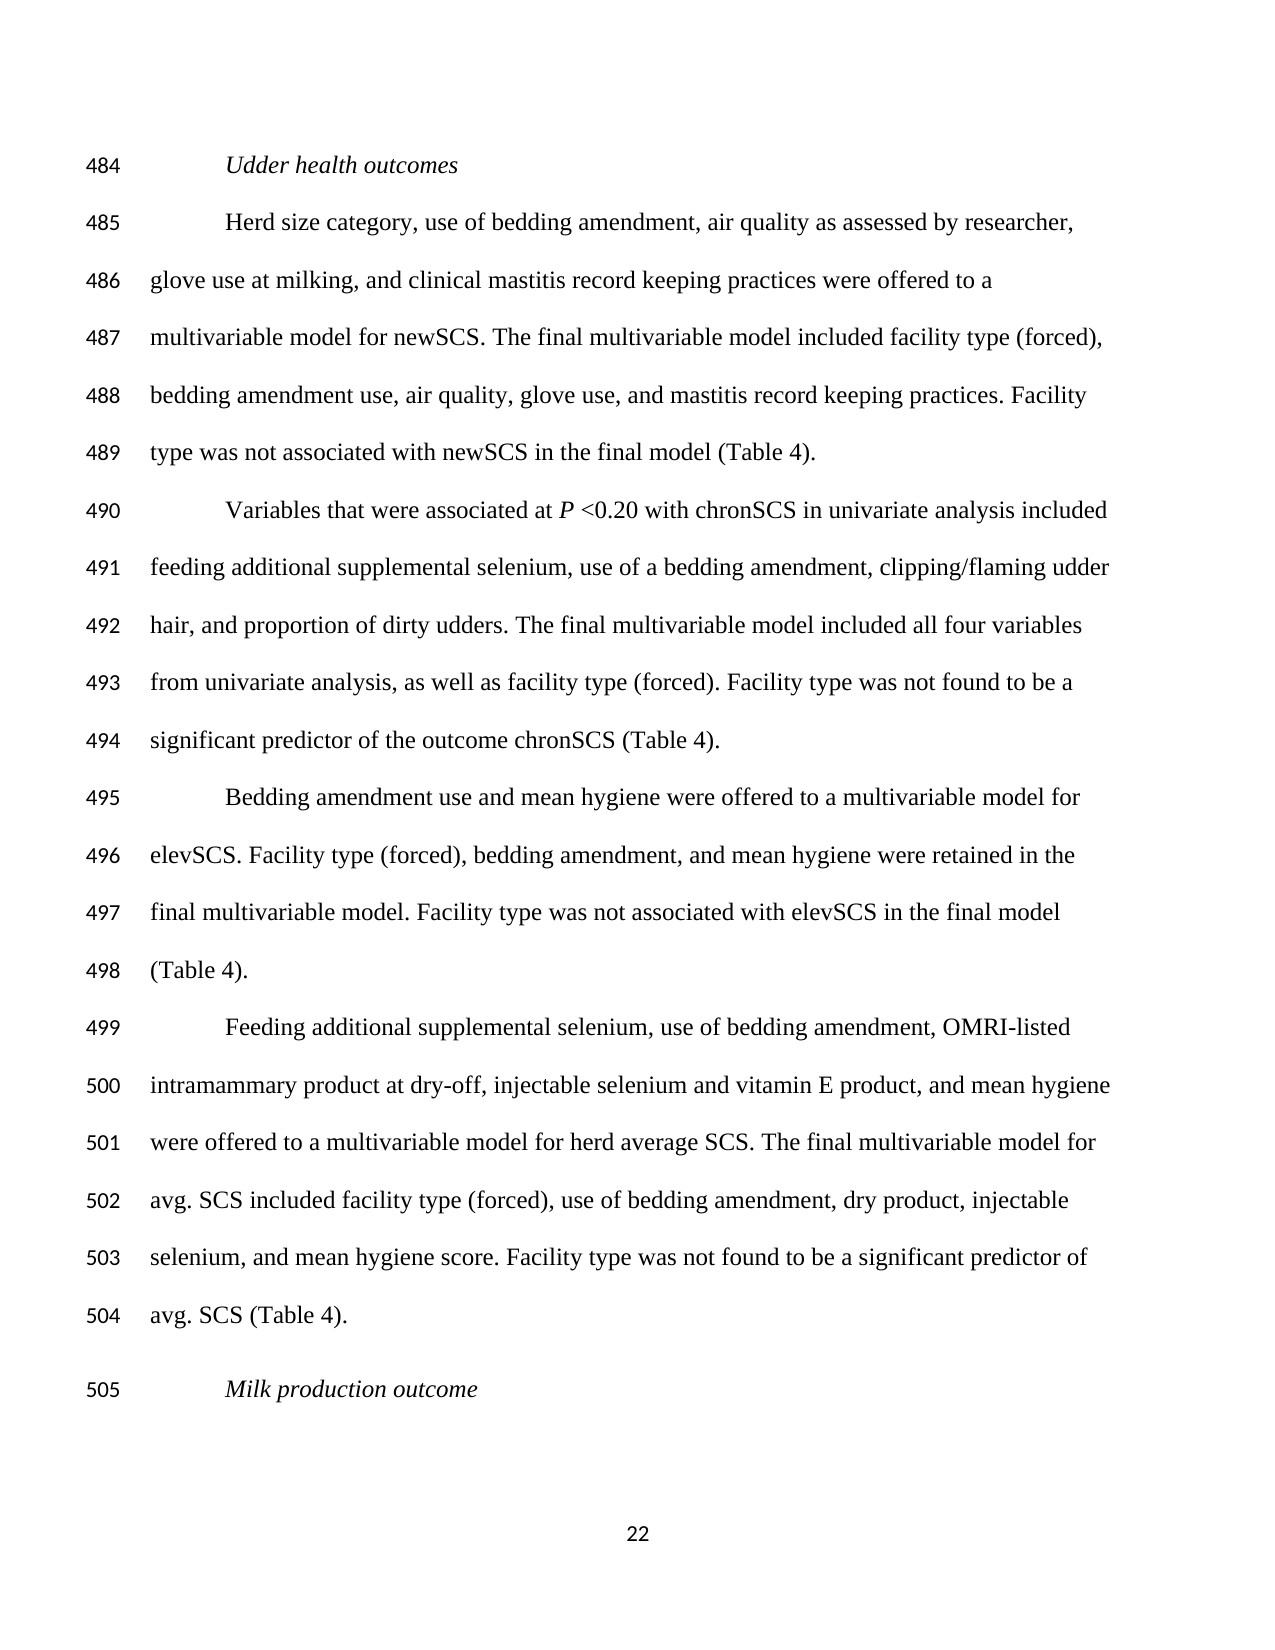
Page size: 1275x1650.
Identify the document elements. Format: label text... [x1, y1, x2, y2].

text Feeding additional supplemental selenium, use of bedding amendment, OMRI-listed intramammary product at dry-off, injectable selenium and vitamin E product, and mean hygiene were offered to a multivariable model for herd average SCS. The final multivariable model for avg. SCS included facility type (forced), use of bedding amendment, dry product, injectable selenium, and mean hygiene score. Facility type was not found to be a significant predictor of avg. SCS (Table 4). [150, 1012, 1125, 1329]
list Variables that were associated at P <0.20 with chronSCS in univariate analysis included feeding additional supplemental selenium, use of a bedding amendment, clipping/flaming udder hair, and proportion of dirty udders. The final multivariable model included all four variables from univariate analysis, as well as facility type (forced). Facility type was not found to be a significant predictor of the outcome chronSCS (Table 4). [150, 495, 1125, 754]
list Milk production outcome [150, 1374, 1125, 1403]
list Herd size category, use of bedding amendment, air quality as assessed by researcher, glove use at milking, and clinical mastitis record keeping practices were offered to a multivariable model for newSCS. The final multivariable model included facility type (forced), bedding amendment use, air quality, glove use, and mastitis record keeping practices. Facility type was not associated with newSCS in the final model (Table 4). [150, 207, 1125, 466]
list Udder health outcomes [150, 150, 1125, 179]
list Bedding amendment use and mean hygiene were offered to a multivariable model for elevSCS. Facility type (forced), bedding amendment, and mean hygiene were retained in the final multivariable model. Facility type was not associated with elevSCS in the final model (Table 4). [150, 782, 1125, 984]
